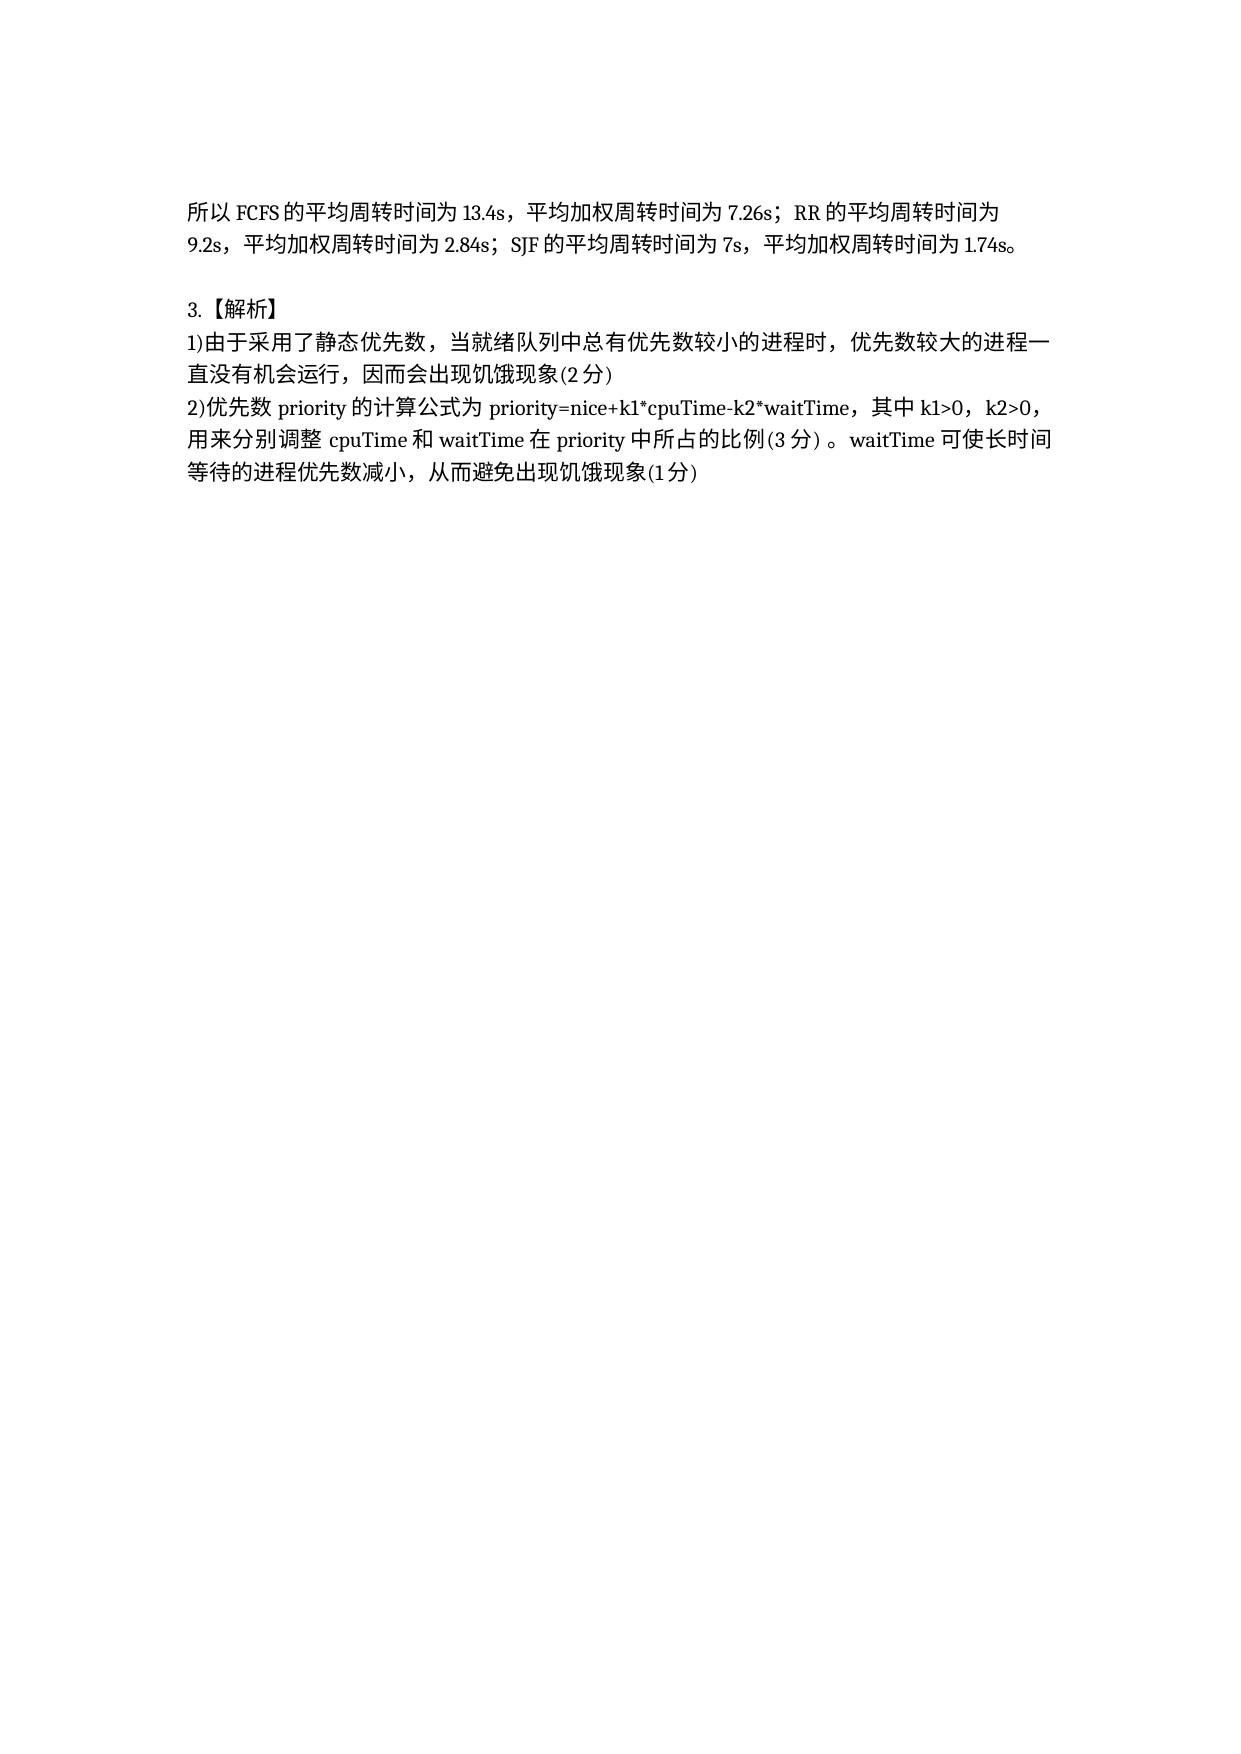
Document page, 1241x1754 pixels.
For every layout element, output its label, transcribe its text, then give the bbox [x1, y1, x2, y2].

text 2)优先数 priority的计算公式为 priority=nice+k1*cpuTime-k2*waitTime，其中k1>0，k2>0，用来分别调整 cpuTime和waitTime在priority中所占的比例(3分) 。waitTime可使长时间等待的进程优先数减小，从而避免出现饥饿现象(1分) [187, 389, 1053, 487]
text 1)由于采用了静态优先数，当就绪队列中总有优先数较小的进程时，优先数较大的进程一直没有机会运行，因而会出现饥饿现象(2分) [187, 324, 1053, 389]
text 所以FCFS的平均周转时间为13.4s，平均加权周转时间为7.26s；RR的平均周转时间为 [187, 194, 1053, 227]
text 9.2s，平均加权周转时间为2.84s；SJF的平均周转时间为7s，平均加权周转时间为1.74s。 [187, 227, 1053, 259]
text 3.【解析】 [187, 292, 1053, 324]
